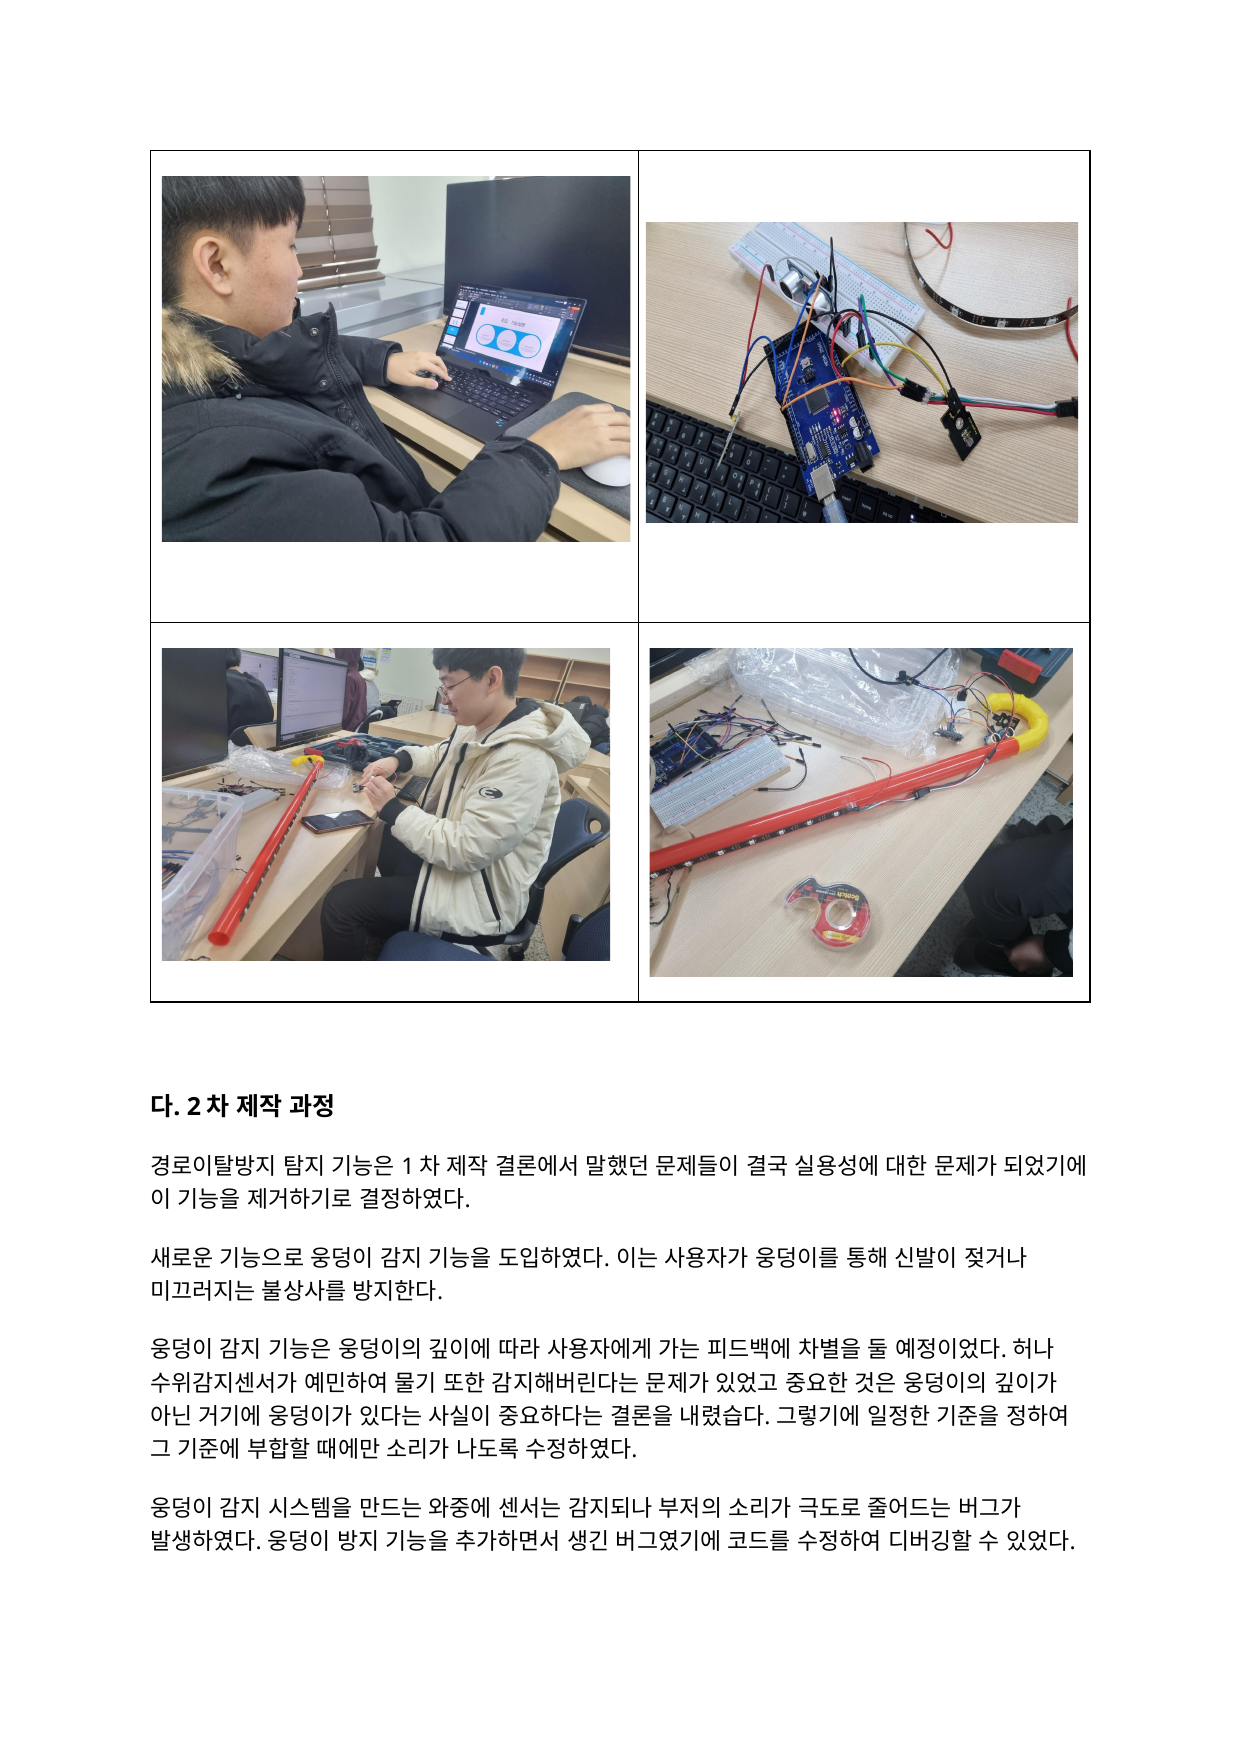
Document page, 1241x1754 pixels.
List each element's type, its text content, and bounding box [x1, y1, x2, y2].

picture [161, 648, 611, 961]
text 다. 2차 제작 과정 [150, 1087, 1090, 1123]
text 웅덩이 감지 기능은 웅덩이의 깊이에 따라 사용자에게 가는 피드백에 차별을 둘 예정이었다. 허나 수위감지센서가 예민하여 물기 또한 감지해버린다는 문제가 있었고 중요한 것은 웅덩이의 깊이가 아닌 거기에 웅덩이가 있다는 사실이 중요하다는 결론을 내렸습다. 그렇기에 일정한 기준을 정하여 그 기준에 부합할 때에만 소리가 나도록 수정하였다. [150, 1331, 1090, 1464]
picture [649, 648, 1073, 977]
table_cell [151, 623, 638, 1001]
picture [645, 222, 1079, 523]
table_cell [639, 623, 1089, 1001]
text 웅덩이 감지 시스템을 만드는 와중에 센서는 감지되나 부저의 소리가 극도로 줄어드는 버그가 발생하였다. 웅덩이 방지 기능을 추가하면서 생긴 버그였기에 코드를 수정하여 디버깅할 수 있었다. [150, 1489, 1090, 1556]
text 새로운 기능으로 웅덩이 감지 기능을 도입하였다. 이는 사용자가 웅덩이를 통해 신발이 젖거나 미끄러지는 불상사를 방지한다. [150, 1239, 1090, 1306]
table_cell [639, 151, 1089, 622]
text 경로이탈방지 탐지 기능은 1차 제작 결론에서 말했던 문제들이 결국 실용성에 대한 문제가 되었기에 이 기능을 제거하기로 결정하였다. [150, 1148, 1090, 1214]
picture [161, 176, 631, 542]
table_cell [151, 151, 638, 622]
